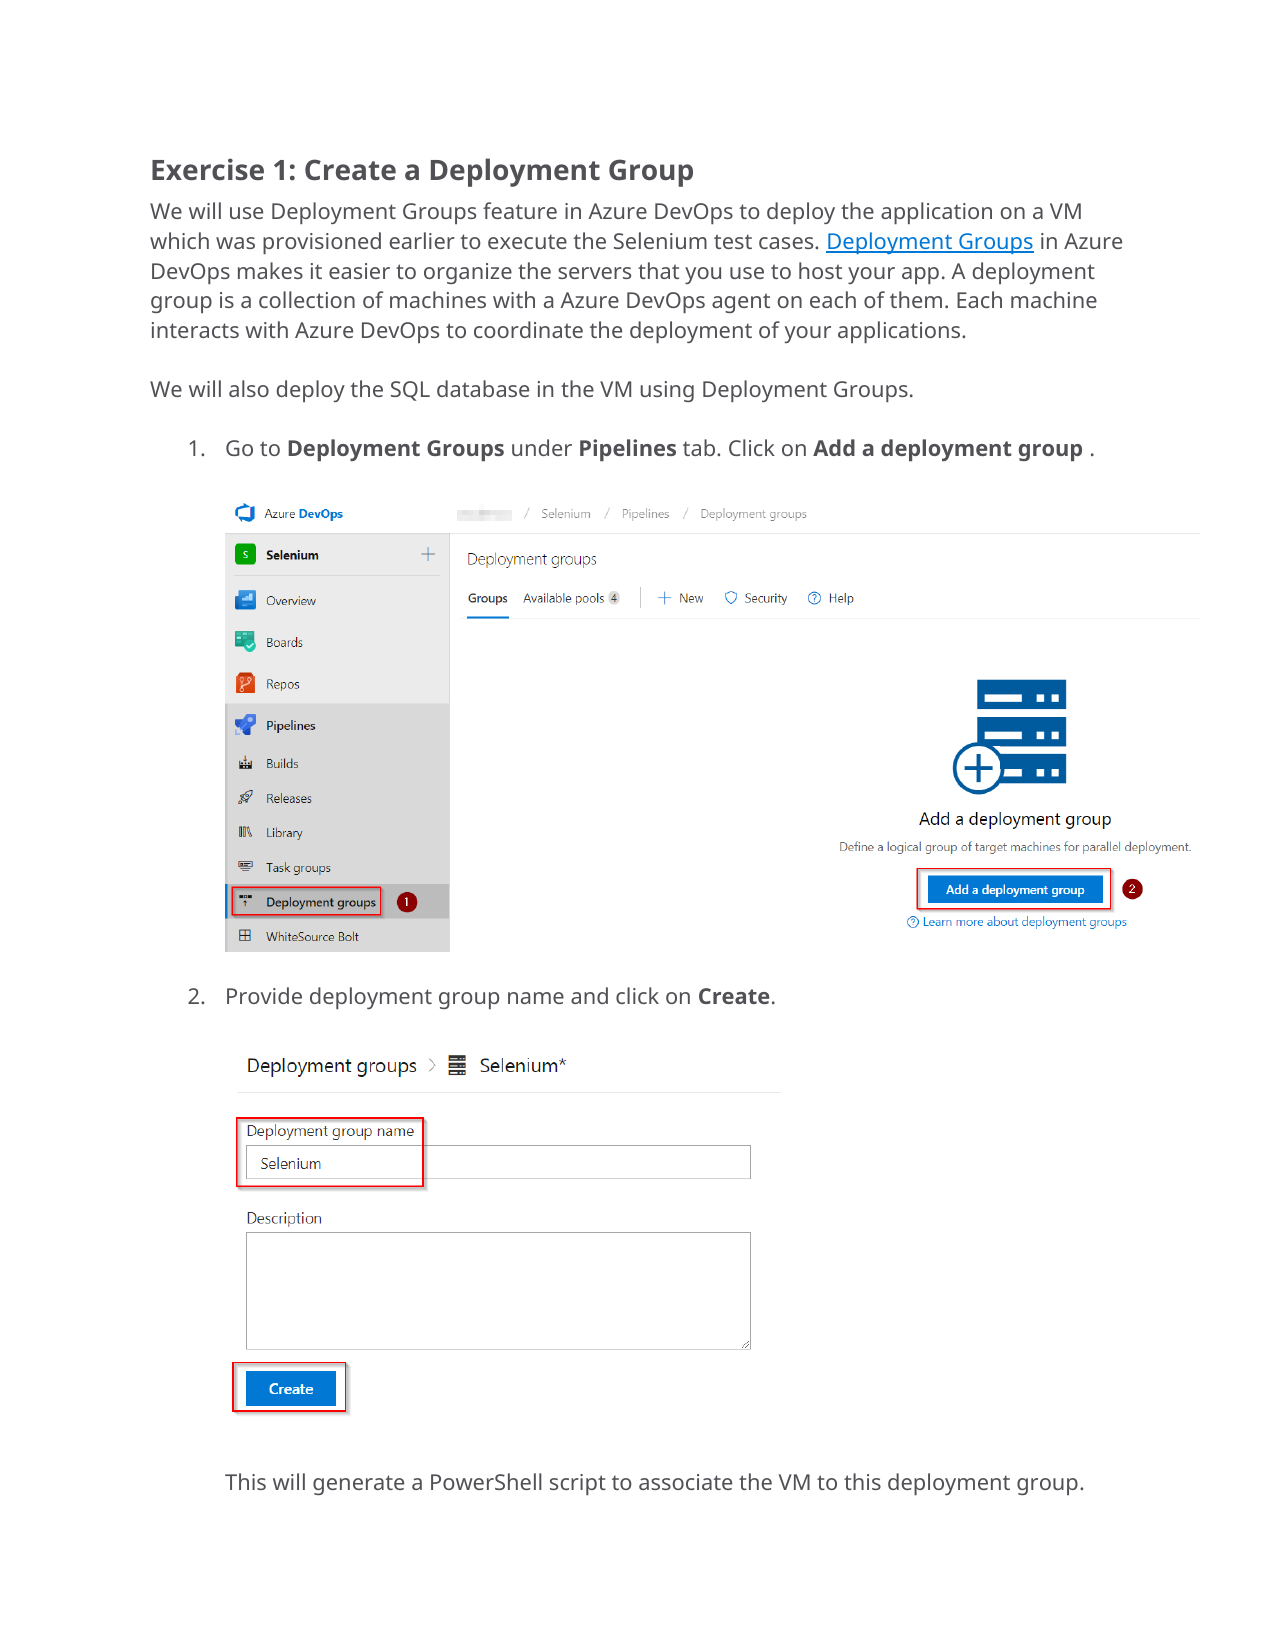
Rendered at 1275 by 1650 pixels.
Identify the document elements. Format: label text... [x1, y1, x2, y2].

list Provide deployment group name and click on Create. [187, 981, 1125, 1011]
text We will also deploy the SQL database in the VM using Deployment Groups. [150, 374, 1125, 404]
text We will use Deployment Groups feature in Azure DevOps to deploy the application on a VM which was provisioned earlier to execute the Selenium test cases. Deployment Groups in Azure DevOps makes it easier to organize the servers that you use to host your app. A deployment group is a collection of machines with a Azure DevOps agent on each of them. Each machine interacts with Azure DevOps to coordinate the deployment of your applications. [150, 196, 1125, 345]
text This will generate a PowerShell script to associate the VM to this deployment group. [225, 1467, 1125, 1497]
picture [225, 1040, 781, 1438]
subtitle Exercise 1: Create a Deployment Group [150, 150, 1125, 188]
picture [225, 492, 1200, 952]
list Go to Deployment Groups under Pipelines tab. Click on Add a deployment group . [187, 433, 1125, 463]
